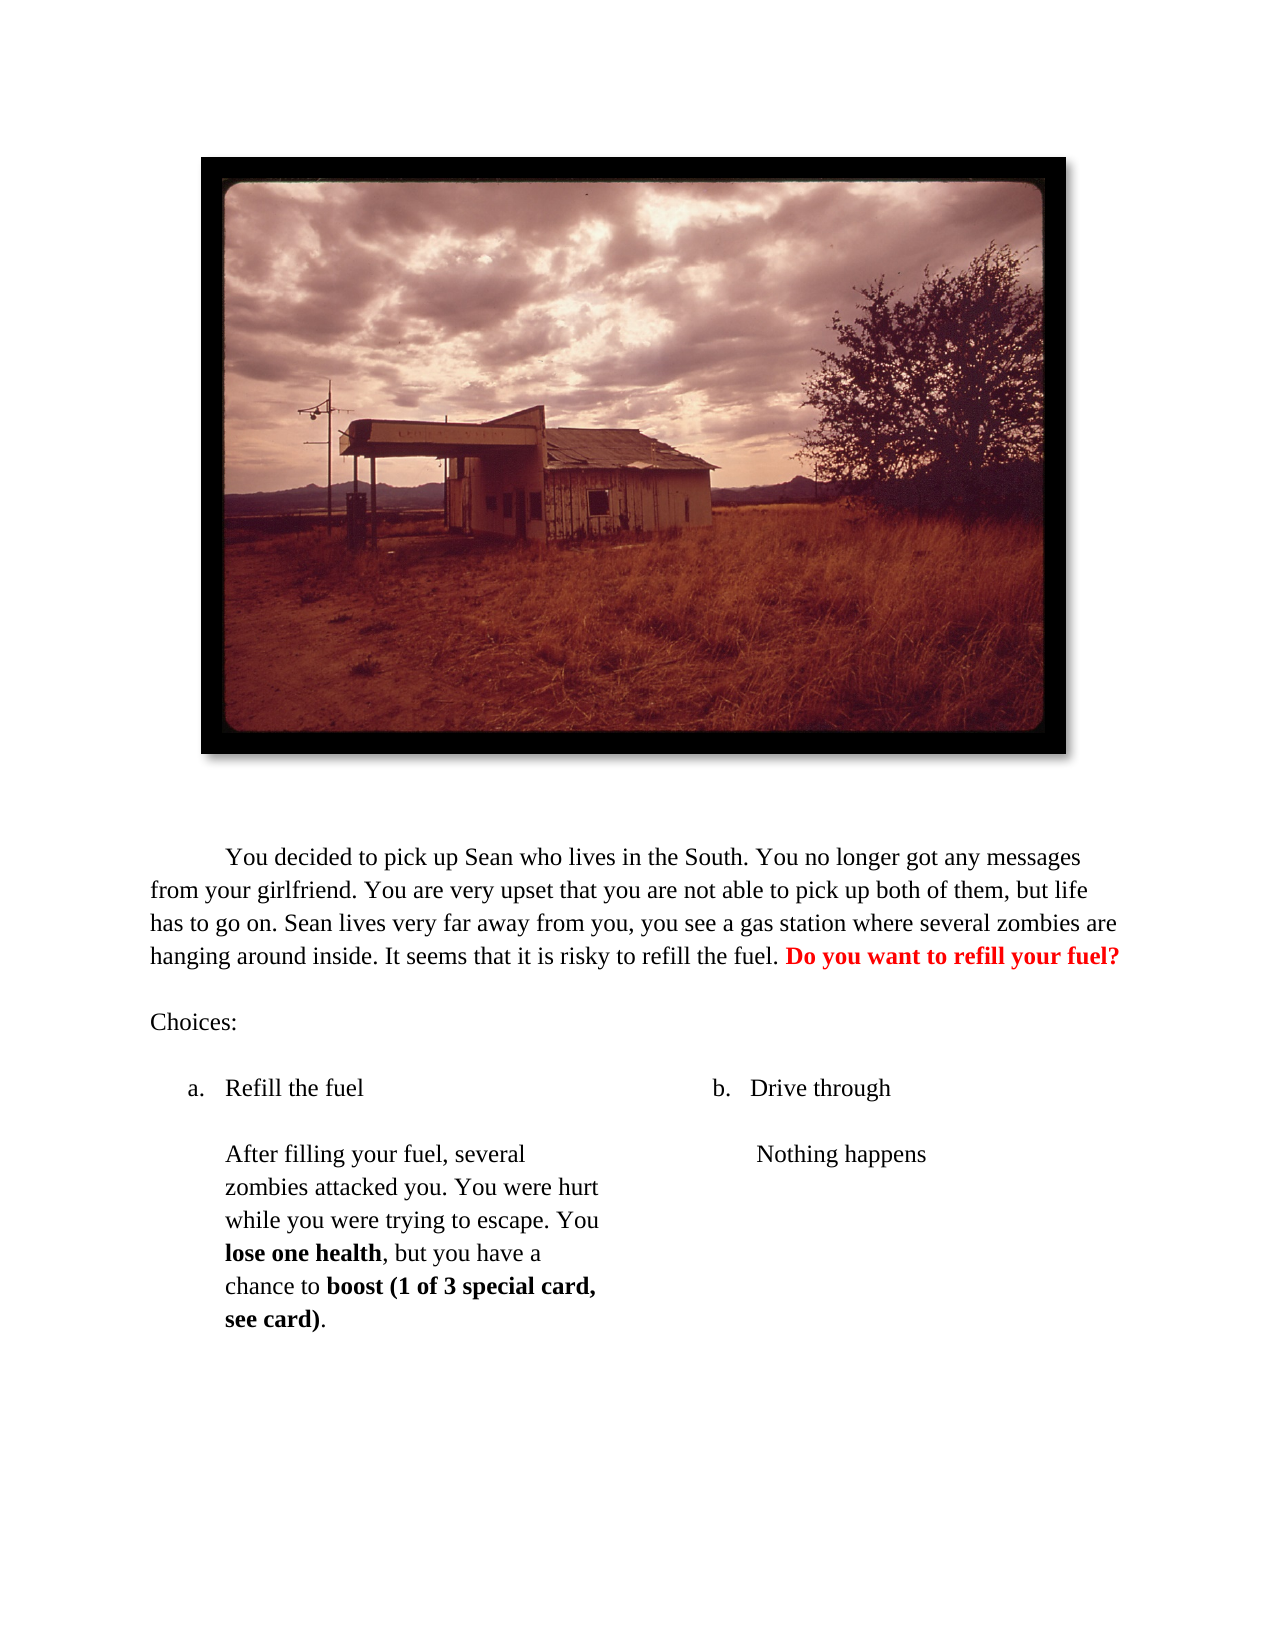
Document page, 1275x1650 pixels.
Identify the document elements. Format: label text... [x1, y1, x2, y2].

text After filling your fuel, several zombies attacked you. You were hurt while you were trying to escape. You lose one health, but you have a chance to boost (1 of 3 special card, see card). [225, 1139, 600, 1333]
text Nothing happens [750, 1139, 1125, 1168]
list Refill the fuel [187, 1073, 600, 1102]
picture [222, 178, 1045, 733]
text Choices: [150, 1007, 1125, 1036]
text You decided to pick up Sean who lives in the South. You no longer got any messages from your girlfriend. You are very upset that you are not able to pick up both of them, but life has to go on. Sean lives very far away from you, you see a gas station where several zombies are hanging around inside. It seems that it is risky to refill the fuel. Do you want to refill your fuel? [150, 842, 1125, 970]
list Drive through [712, 1073, 1125, 1102]
